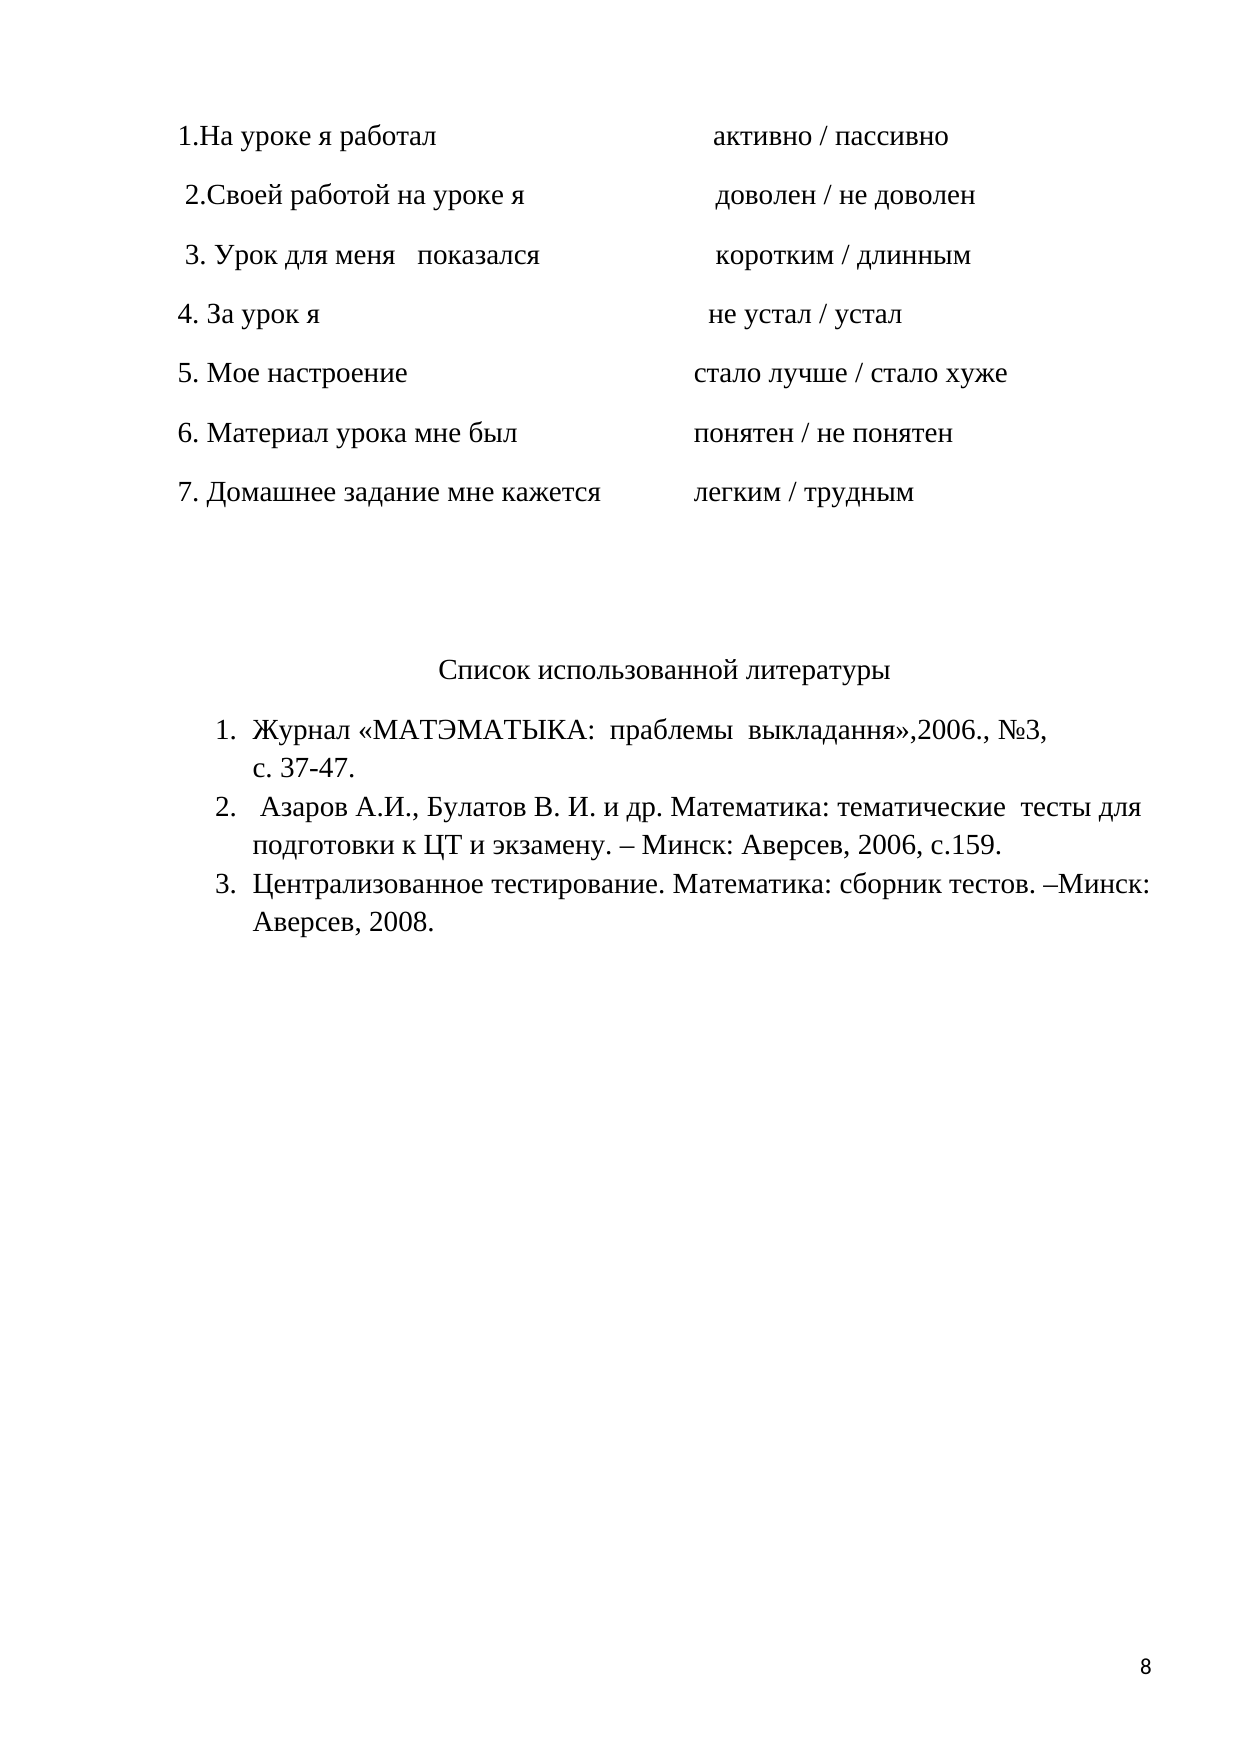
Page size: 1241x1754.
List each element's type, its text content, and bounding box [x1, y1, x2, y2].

list Азаров А.И., Булатов В. И. и др. Математика: тематические тесты для подготовки к ЦТ и экзамену. – Минск: Аверсев, 2006, с.159. [215, 789, 1152, 861]
text Список использованной литературы [177, 652, 1152, 686]
text 3. Урок для меня показался коротким / длинным [177, 237, 1152, 270]
list Журнал «МАТЭМАТЫКА: праблемы выкладання»,2006., №3, с. 37-47. [215, 712, 1152, 784]
text 7. Домашнее задание мне кажется легким / трудным [177, 474, 1152, 508]
text 4. За урок я не устал / устал [177, 296, 1152, 330]
text 1.На уроке я работал активно / пассивно [177, 118, 1152, 152]
list Централизованное тестирование. Математика: сборник тестов. –Минск: Аверсев, 2008. [215, 866, 1152, 938]
text 2.Своей работой на уроке я доволен / не доволен [177, 177, 1152, 211]
text 6. Материал урока мне был понятен / не понятен [177, 415, 1152, 448]
text 5. Мое настроение стало лучше / стало хуже [177, 356, 1152, 389]
